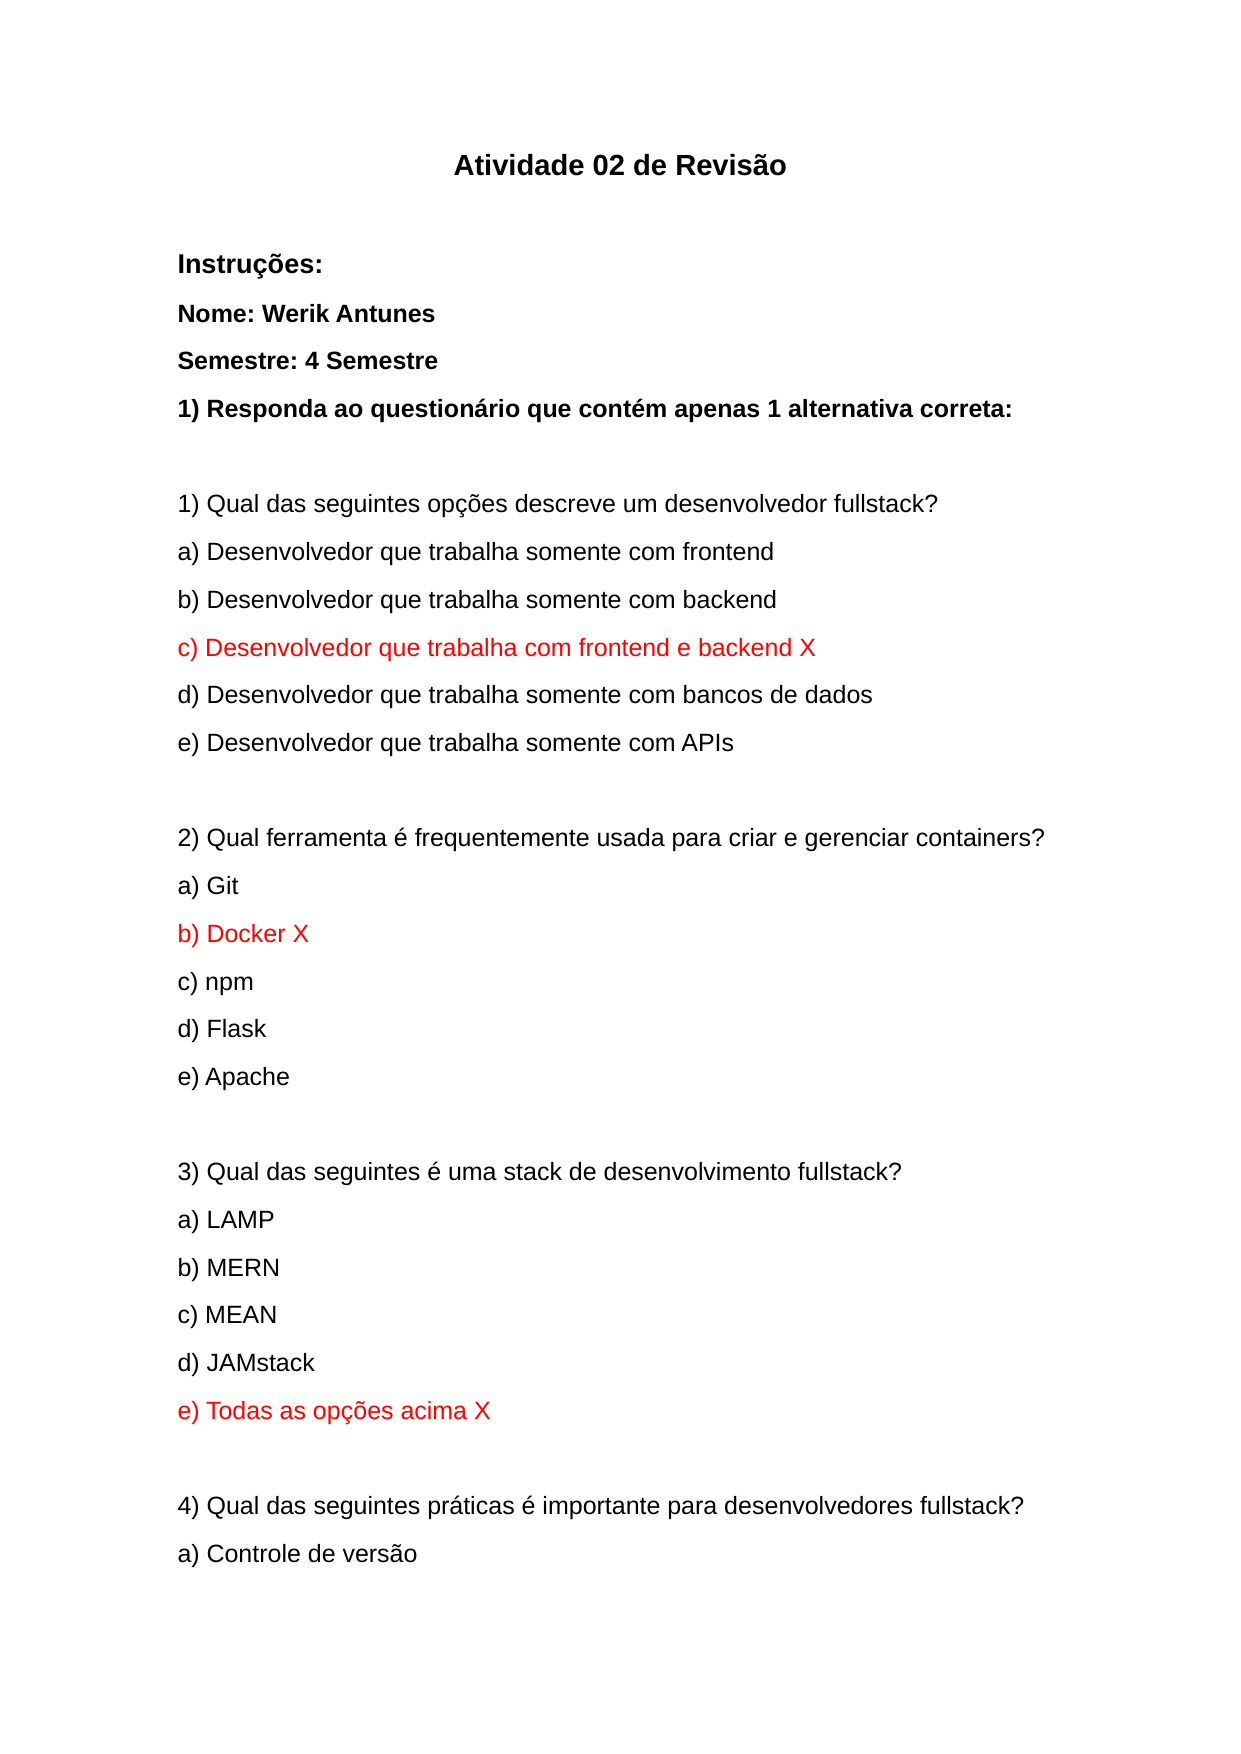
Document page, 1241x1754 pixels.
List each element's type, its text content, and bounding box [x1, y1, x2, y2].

text Semestre: 4 Semestre [177, 346, 1063, 375]
text d) Flask [177, 1014, 1063, 1043]
text c) npm [177, 966, 1063, 995]
text e) Desenvolvedor que trabalha somente com APIs [177, 728, 1063, 757]
text 1) Qual das seguintes opções descreve um desenvolvedor fullstack? [177, 489, 1063, 518]
text e) Apache [177, 1062, 1063, 1091]
text b) MERN [177, 1253, 1063, 1281]
text a) Git [177, 871, 1063, 900]
text a) Controle de versão [177, 1539, 1063, 1568]
text 4) Qual das seguintes práticas é importante para desenvolvedores fullstack? [177, 1491, 1063, 1520]
text Nome: Werik Antunes [177, 298, 1063, 327]
text c) MEAN [177, 1300, 1063, 1329]
text b) Docker X [177, 919, 1063, 947]
text Atividade 02 de Revisão [177, 148, 1063, 181]
text 1) Responda ao questionário que contém apenas 1 alternativa correta: [177, 394, 1063, 423]
text e) Todas as opções acima X [177, 1396, 1063, 1424]
text 2) Qual ferramenta é frequentemente usada para criar e gerenciar containers? [177, 823, 1063, 852]
text a) Desenvolvedor que trabalha somente com frontend [177, 537, 1063, 566]
text c) Desenvolvedor que trabalha com frontend e backend X [177, 632, 1063, 661]
text Instruções: [177, 248, 1063, 279]
text b) Desenvolvedor que trabalha somente com backend [177, 585, 1063, 613]
text a) LAMP [177, 1205, 1063, 1234]
text d) JAMstack [177, 1348, 1063, 1377]
text 3) Qual das seguintes é uma stack de desenvolvimento fullstack? [177, 1157, 1063, 1186]
text d) Desenvolvedor que trabalha somente com bancos de dados [177, 680, 1063, 709]
